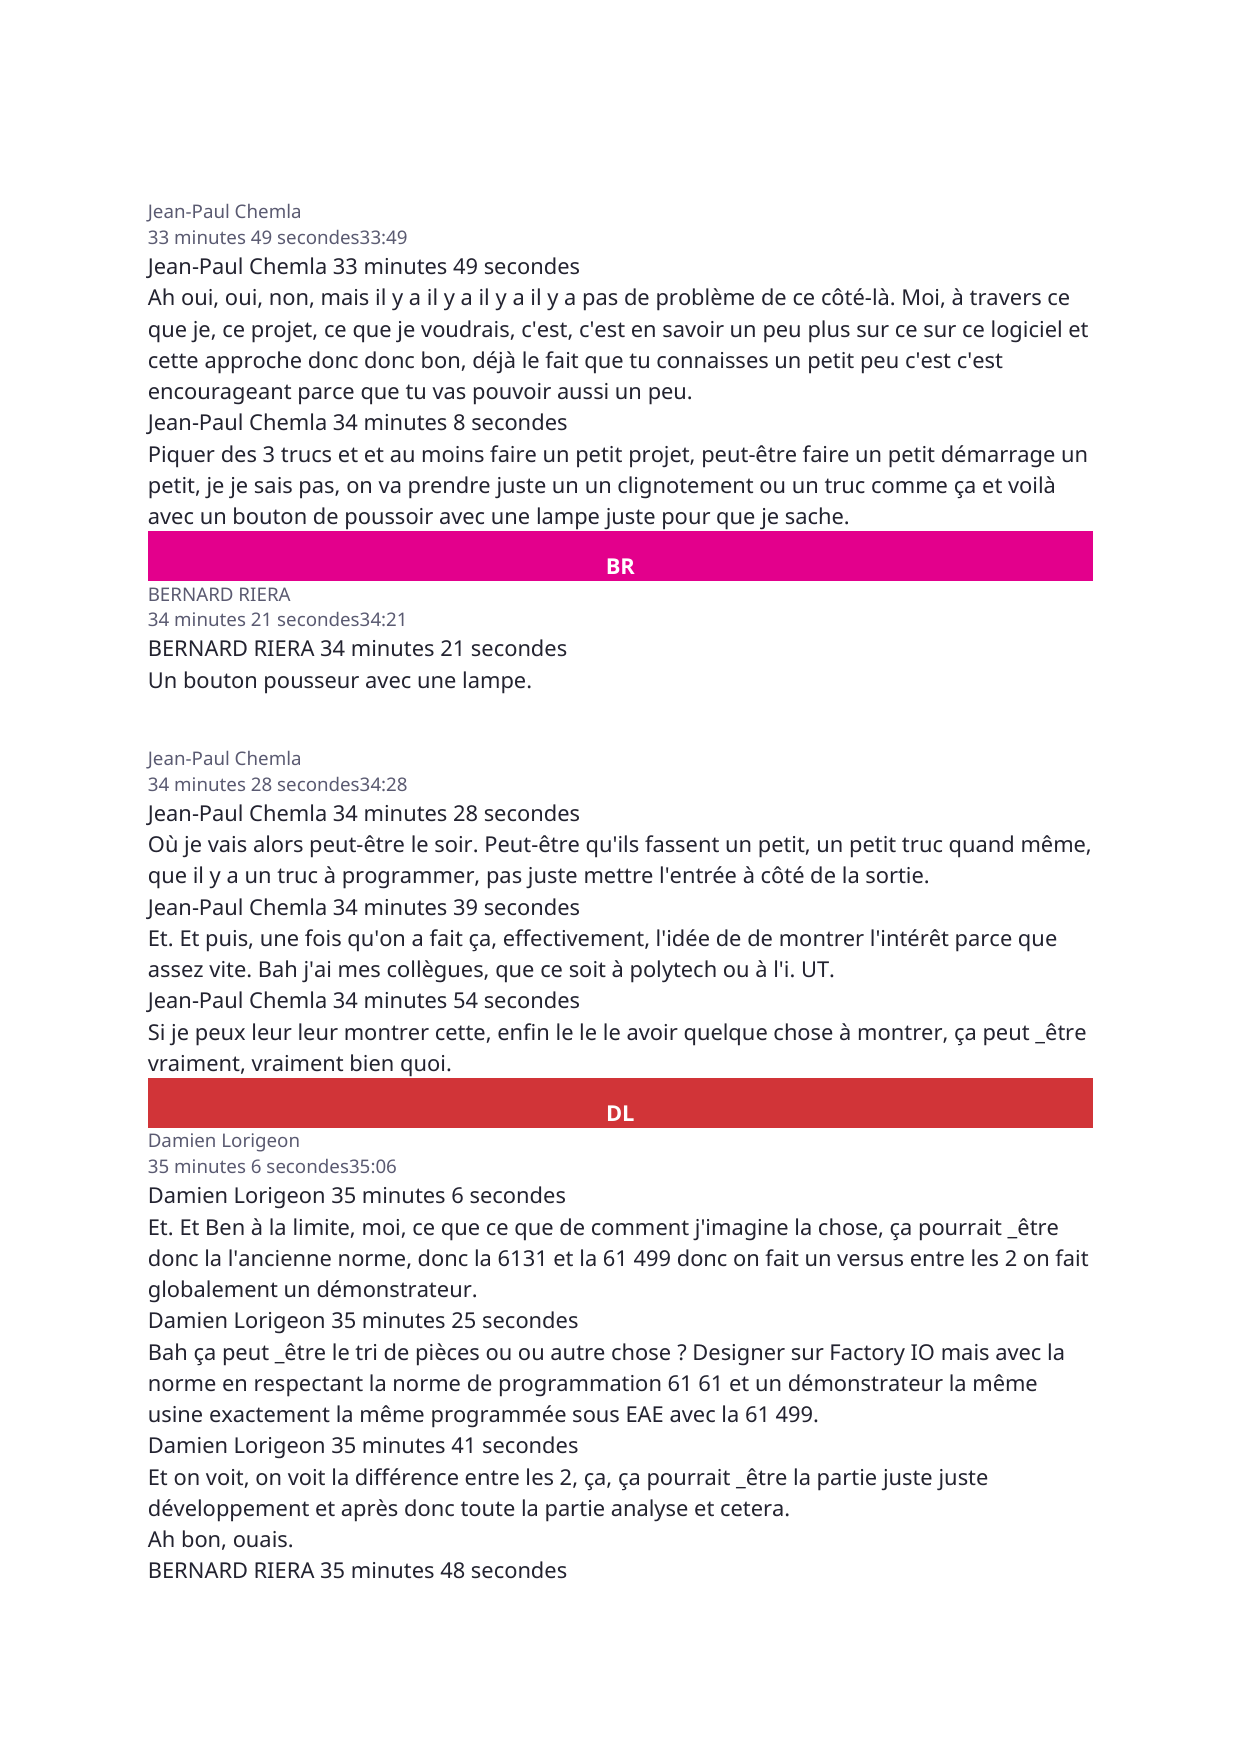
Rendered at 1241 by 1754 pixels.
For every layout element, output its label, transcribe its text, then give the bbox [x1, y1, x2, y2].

text BERNARD RIERA 35 minutes 48 secondes [148, 1554, 1093, 1585]
text Et on voit, on voit la différence entre les 2, ça, ça pourrait _être la partie juste juste développement et après donc toute la partie analyse et cetera. [148, 1460, 1093, 1523]
text Jean-Paul Chemla 34 minutes 54 secondes [148, 984, 1093, 1015]
text Si je peux leur leur montrer cette, enfin le le le avoir quelque chose à montrer, ça peut _être vraiment, vraiment bien quoi. [148, 1015, 1093, 1078]
text Damien Lorigeon 35 minutes 6 secondes [148, 1179, 1093, 1210]
text Ah bon, ouais. [148, 1523, 1093, 1554]
text 33 minutes 49 secondes33:49 [148, 224, 1093, 250]
text Damien Lorigeon [148, 1128, 1093, 1153]
text Piquer des 3 trucs et et au moins faire un petit projet, peut-être faire un petit démarrage un petit, je je sais pas, on va prendre juste un un clignotement ou un truc comme ça et voilà avec un bouton de poussoir avec une lampe juste pour que je sache. [148, 437, 1093, 531]
text Damien Lorigeon 35 minutes 25 secondes [148, 1304, 1093, 1335]
text 34 minutes 21 secondes34:21 [148, 606, 1093, 632]
text 34 minutes 28 secondes34:28 [148, 771, 1093, 797]
text Bah ça peut _être le tri de pièces ou ou autre chose ? Designer sur Factory IO mais avec la norme en respectant la norme de programmation 61 61 et un démonstrateur la même usine exactement la même programmée sous EAE avec la 61 499. [148, 1335, 1093, 1429]
text BERNARD RIERA 34 minutes 21 secondes [148, 632, 1093, 663]
text BERNARD RIERA [148, 581, 1093, 606]
text Jean-Paul Chemla 34 minutes 8 secondes [148, 406, 1093, 437]
text Et. Et puis, une fois qu'on a fait ça, effectivement, l'idée de de montrer l'intérêt parce que assez vite. Bah j'ai mes collègues, que ce soit à polytech ou à l'i. UT. [148, 922, 1093, 984]
text Jean-Paul Chemla [148, 746, 1093, 771]
text Un bouton pousseur avec une lampe. [148, 663, 1093, 694]
text Jean-Paul Chemla 34 minutes 28 secondes [148, 797, 1093, 828]
text BR [148, 531, 1093, 581]
text Damien Lorigeon 35 minutes 41 secondes [148, 1429, 1093, 1460]
text Où je vais alors peut-être le soir. Peut-être qu'ils fassent un petit, un petit truc quand même, que il y a un truc à programmer, pas juste mettre l'entrée à côté de la sortie. [148, 828, 1093, 890]
text Jean-Paul Chemla [148, 199, 1093, 224]
text DL [148, 1078, 1093, 1128]
text Ah oui, oui, non, mais il y a il y a il y a il y a pas de problème de ce côté-là. Moi, à travers ce que je, ce projet, ce que je voudrais, c'est, c'est en savoir un peu plus sur ce sur ce logiciel et cette approche donc donc bon, déjà le fait que tu connaisses un petit peu c'est c'est encourageant parce que tu vas pouvoir aussi un peu. [148, 281, 1093, 406]
text Jean-Paul Chemla 33 minutes 49 secondes [148, 250, 1093, 281]
text 35 minutes 6 secondes35:06 [148, 1153, 1093, 1179]
text Jean-Paul Chemla 34 minutes 39 secondes [148, 890, 1093, 922]
text Et. Et Ben à la limite, moi, ce que ce que de comment j'imagine la chose, ça pourrait _être donc la l'ancienne norme, donc la 6131 et la 61 499 donc on fait un versus entre les 2 on fait globalement un démonstrateur. [148, 1210, 1093, 1304]
